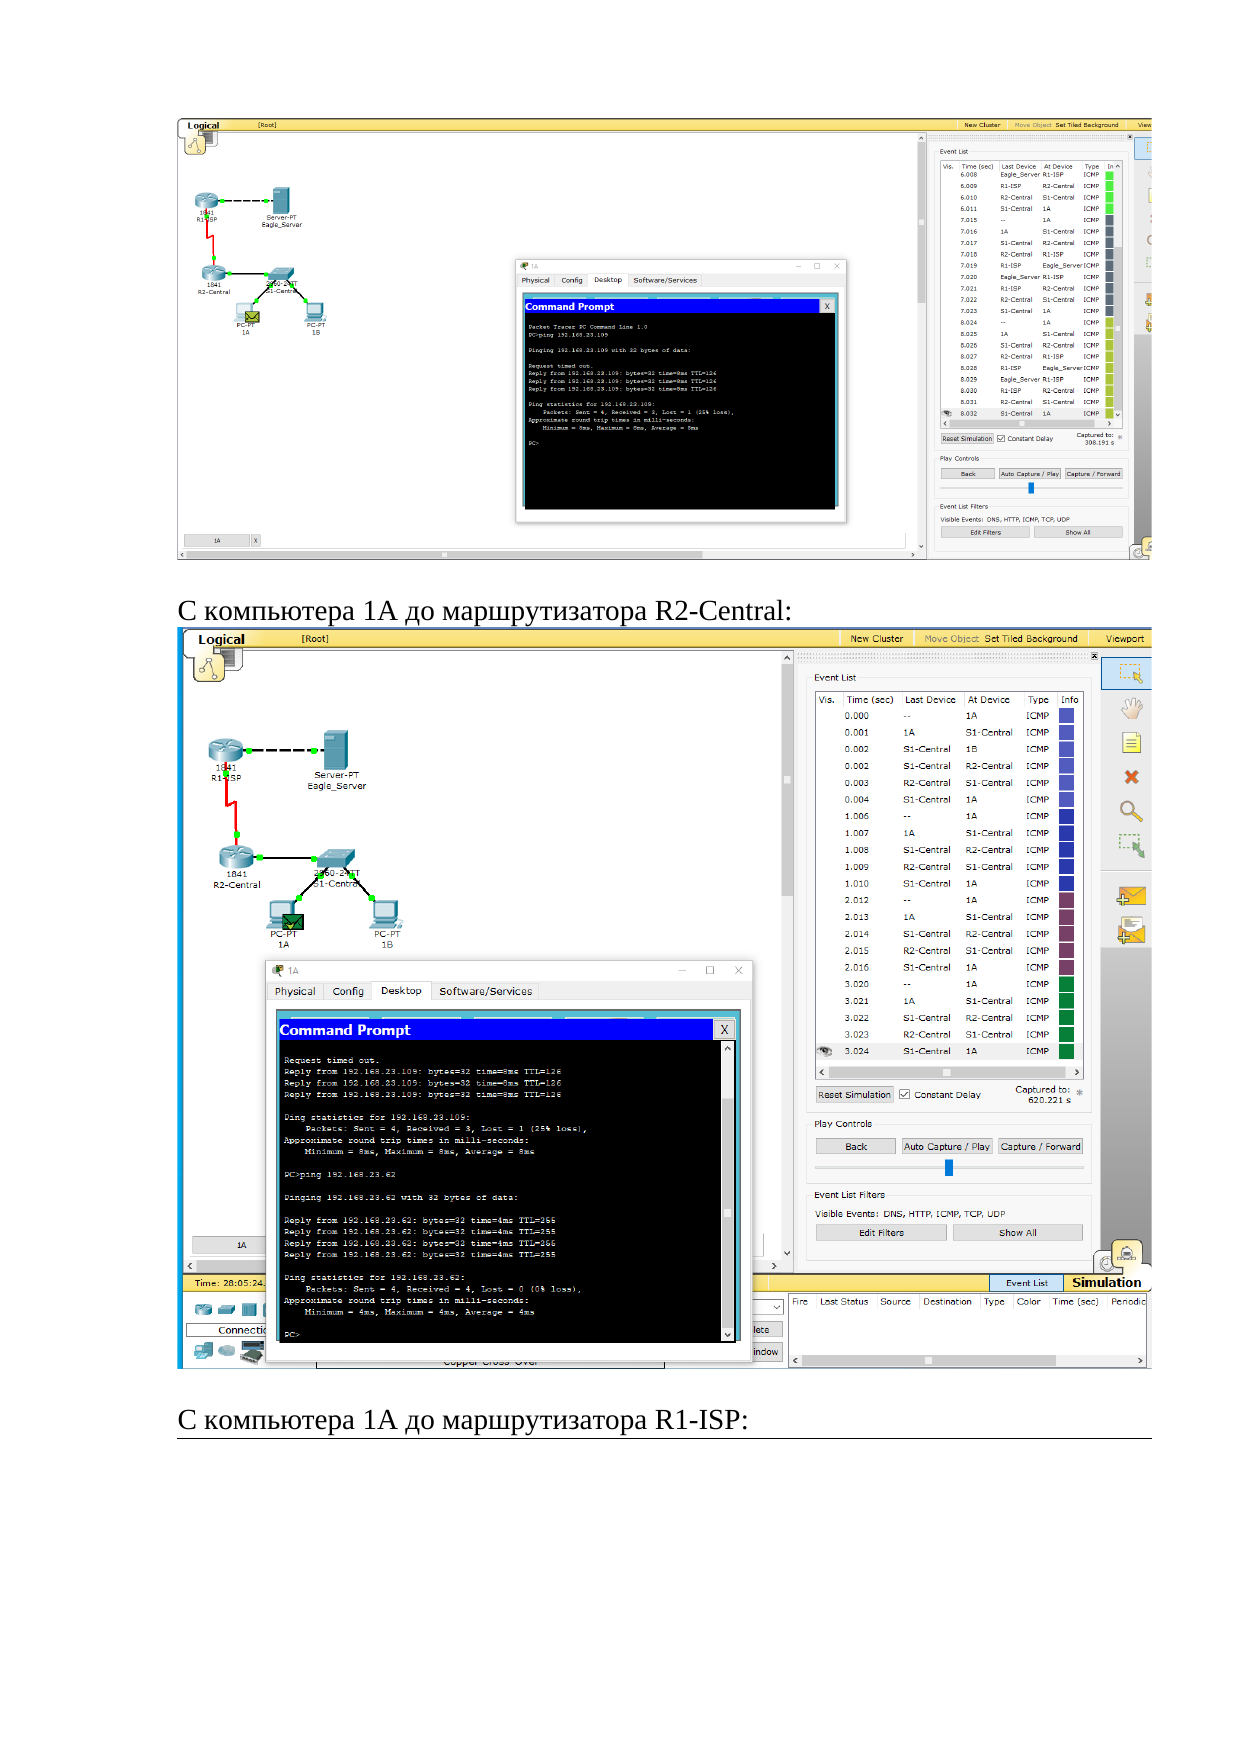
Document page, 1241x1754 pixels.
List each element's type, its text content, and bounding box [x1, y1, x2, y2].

text С компьютера 1А до маршрутизатора R2-Central: [177, 593, 1152, 627]
picture [183, 627, 1152, 1369]
picture [177, 118, 1152, 560]
text С компьютера 1А до маршрутизатора R1-ISP: [177, 1402, 1152, 1438]
